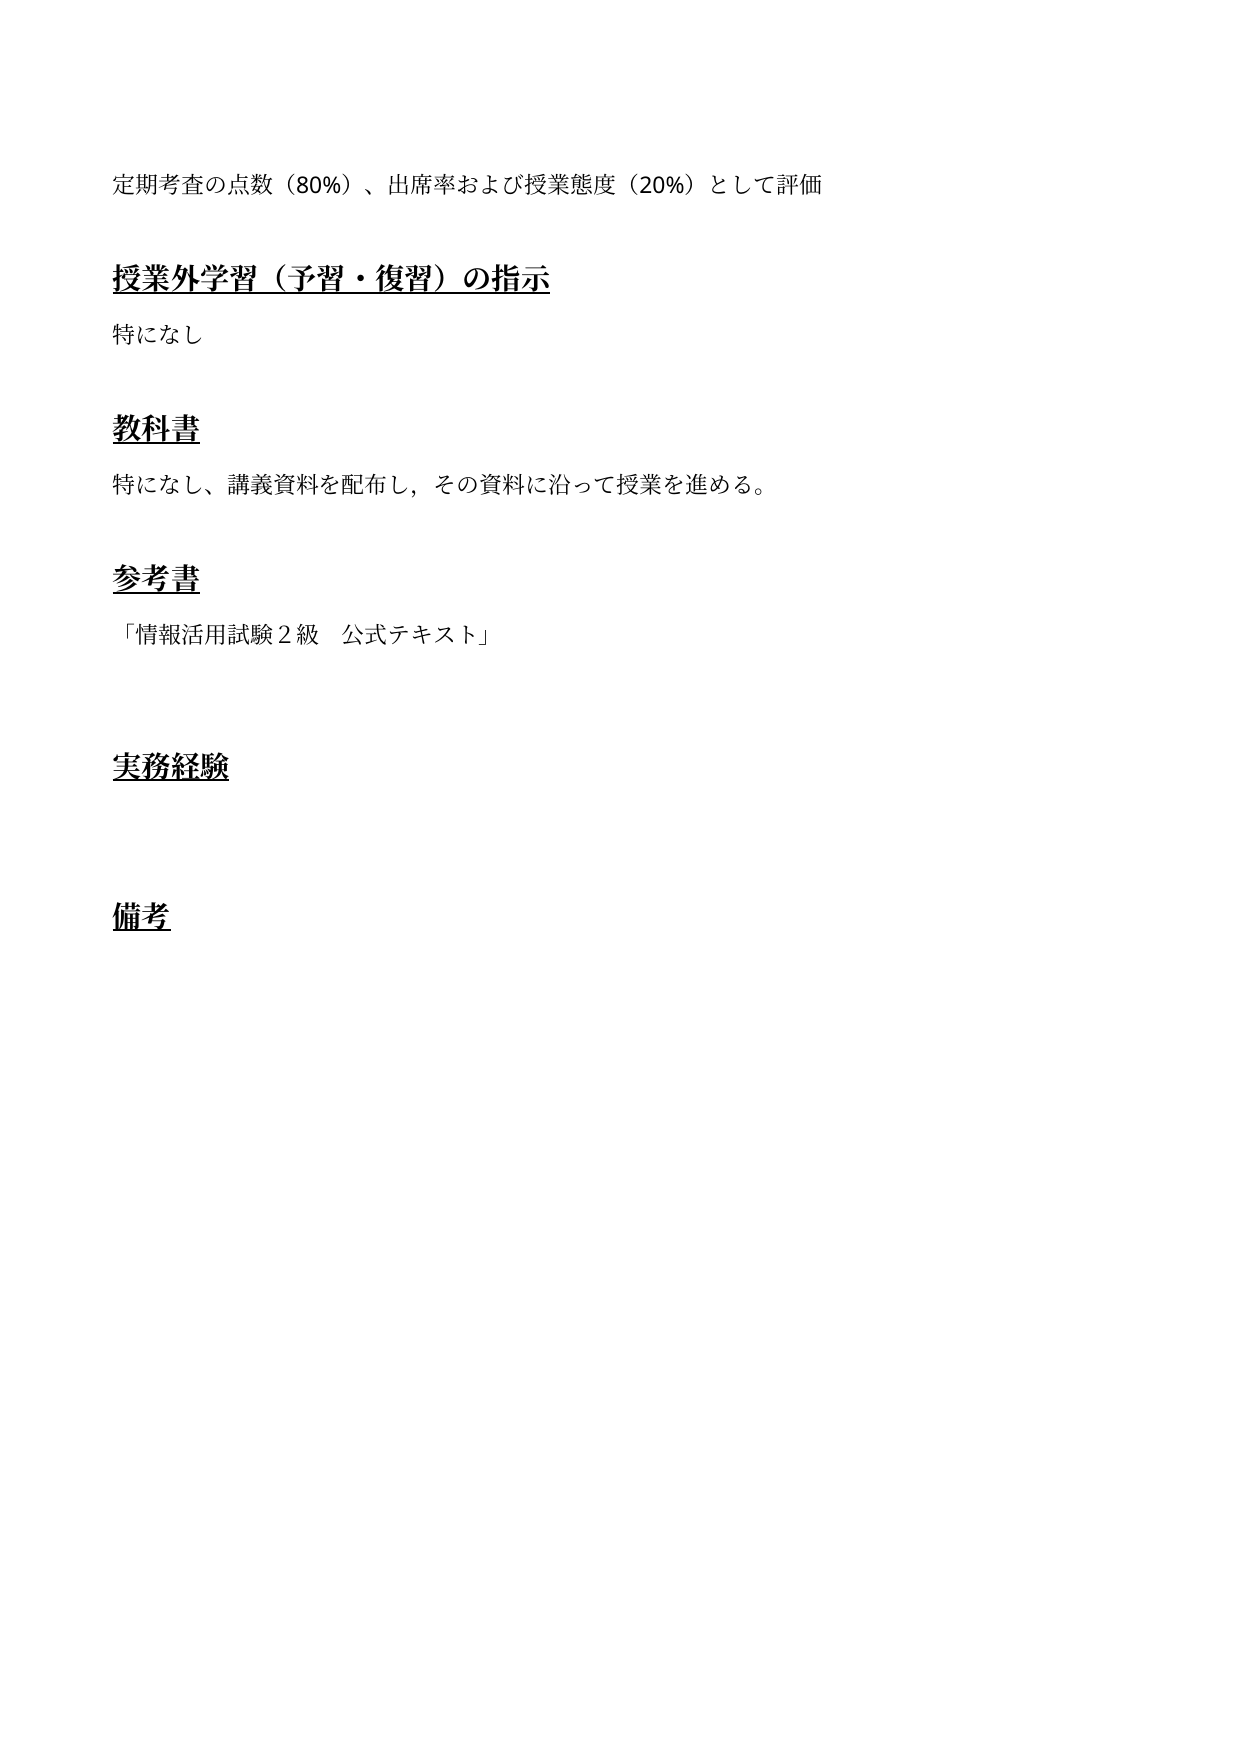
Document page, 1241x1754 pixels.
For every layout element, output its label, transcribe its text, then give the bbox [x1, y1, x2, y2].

text 参考書 [112, 539, 1128, 614]
text 実務経験 [112, 727, 1128, 802]
text 特になし [112, 314, 1128, 352]
text 授業外学習（予習・復習）の指示 [112, 239, 1128, 314]
text 特になし、講義資料を配布し，その資料に沿って授業を進める。 [112, 464, 1128, 502]
text 定期考査の点数（80%）、出席率および授業態度（20%）として評価 [112, 164, 1128, 202]
text 「情報活用試験２級 公式テキスト」 [112, 614, 1128, 652]
text 備考 [112, 877, 1128, 952]
text 教科書 [112, 389, 1128, 464]
